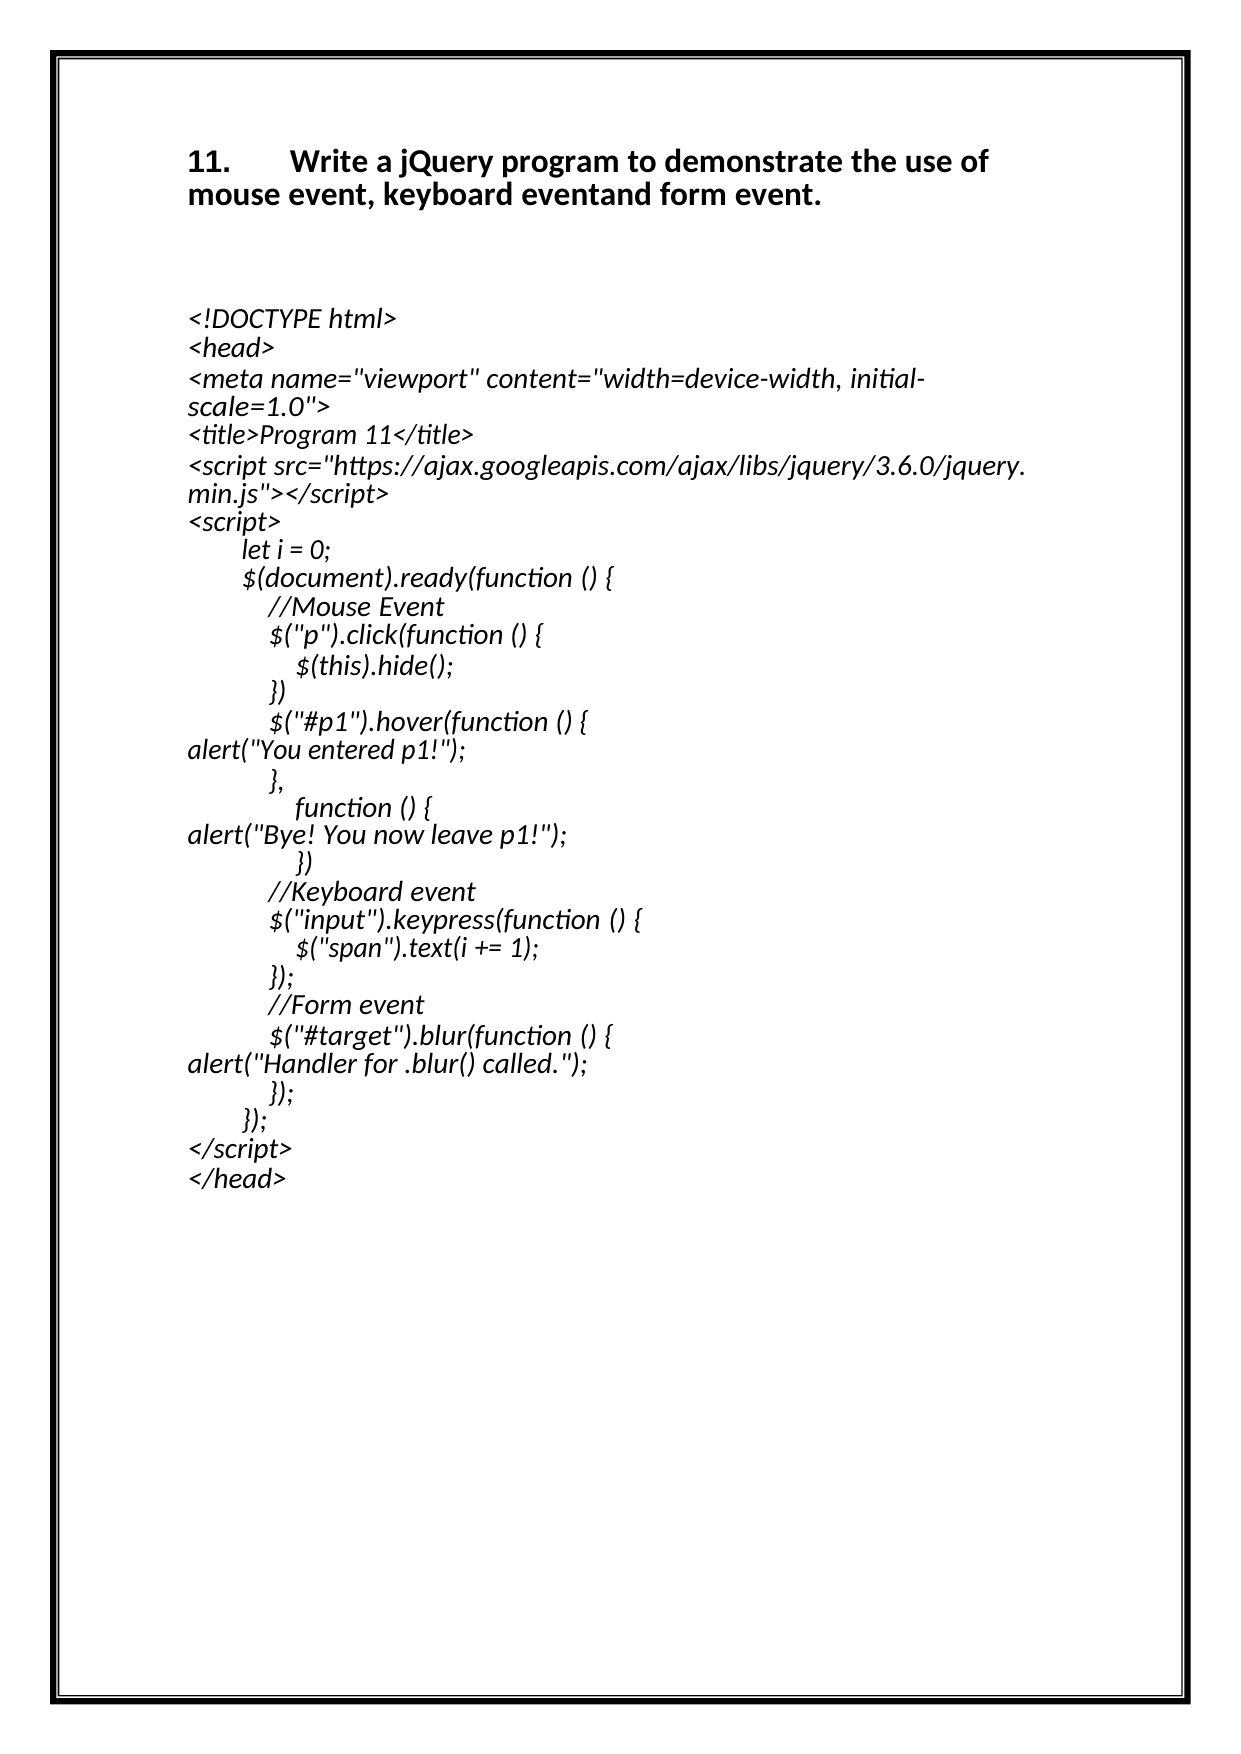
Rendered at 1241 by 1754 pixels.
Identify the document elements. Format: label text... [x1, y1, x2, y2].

text <!DOCTYPE html> [187, 304, 1163, 335]
text $("#p1").hover(function () { alert("You entered p1!"); [187, 708, 626, 767]
text alert("Bye! You now leave p1!"); [187, 822, 1163, 850]
text $("span").text(i += 1); [295, 935, 1163, 964]
text <title>Program 11</title> [187, 423, 1163, 450]
text }, [268, 767, 1163, 797]
text <script> [187, 511, 1163, 537]
text $(this).hide(); [295, 650, 1163, 681]
text function () { [295, 797, 1163, 822]
text </head> [187, 1164, 1163, 1195]
text <script src="https://ajax.googleapis.com/ajax/libs/jquery/3.6.0/jquery. min.js"></script> [187, 452, 1083, 511]
text }); [268, 1081, 1163, 1107]
text $("p").click(function () { [268, 622, 1163, 650]
text //Form event [268, 992, 1163, 1020]
text $(document).ready(function () { [241, 565, 1163, 593]
text }) [295, 850, 1163, 879]
subtitle Write a jQuery program to demonstrate the use of mouse event, keyboard eventand form event. [187, 146, 1006, 213]
text <meta name="viewport" content="width=device-width, initial- scale=1.0"> [187, 365, 1058, 423]
text }); [241, 1107, 1163, 1136]
text <head> [187, 335, 1163, 363]
text $("input").keypress(function () { [268, 907, 1163, 935]
text }); [268, 964, 1163, 992]
text //Keyboard event [268, 879, 1163, 907]
text let i = 0; [241, 537, 1163, 565]
text //Mouse Event [268, 593, 1163, 622]
text $("#target").blur(function () { alert("Handler for .blur() called."); [187, 1022, 687, 1081]
text </script> [187, 1136, 1163, 1164]
text }) [268, 681, 1163, 707]
